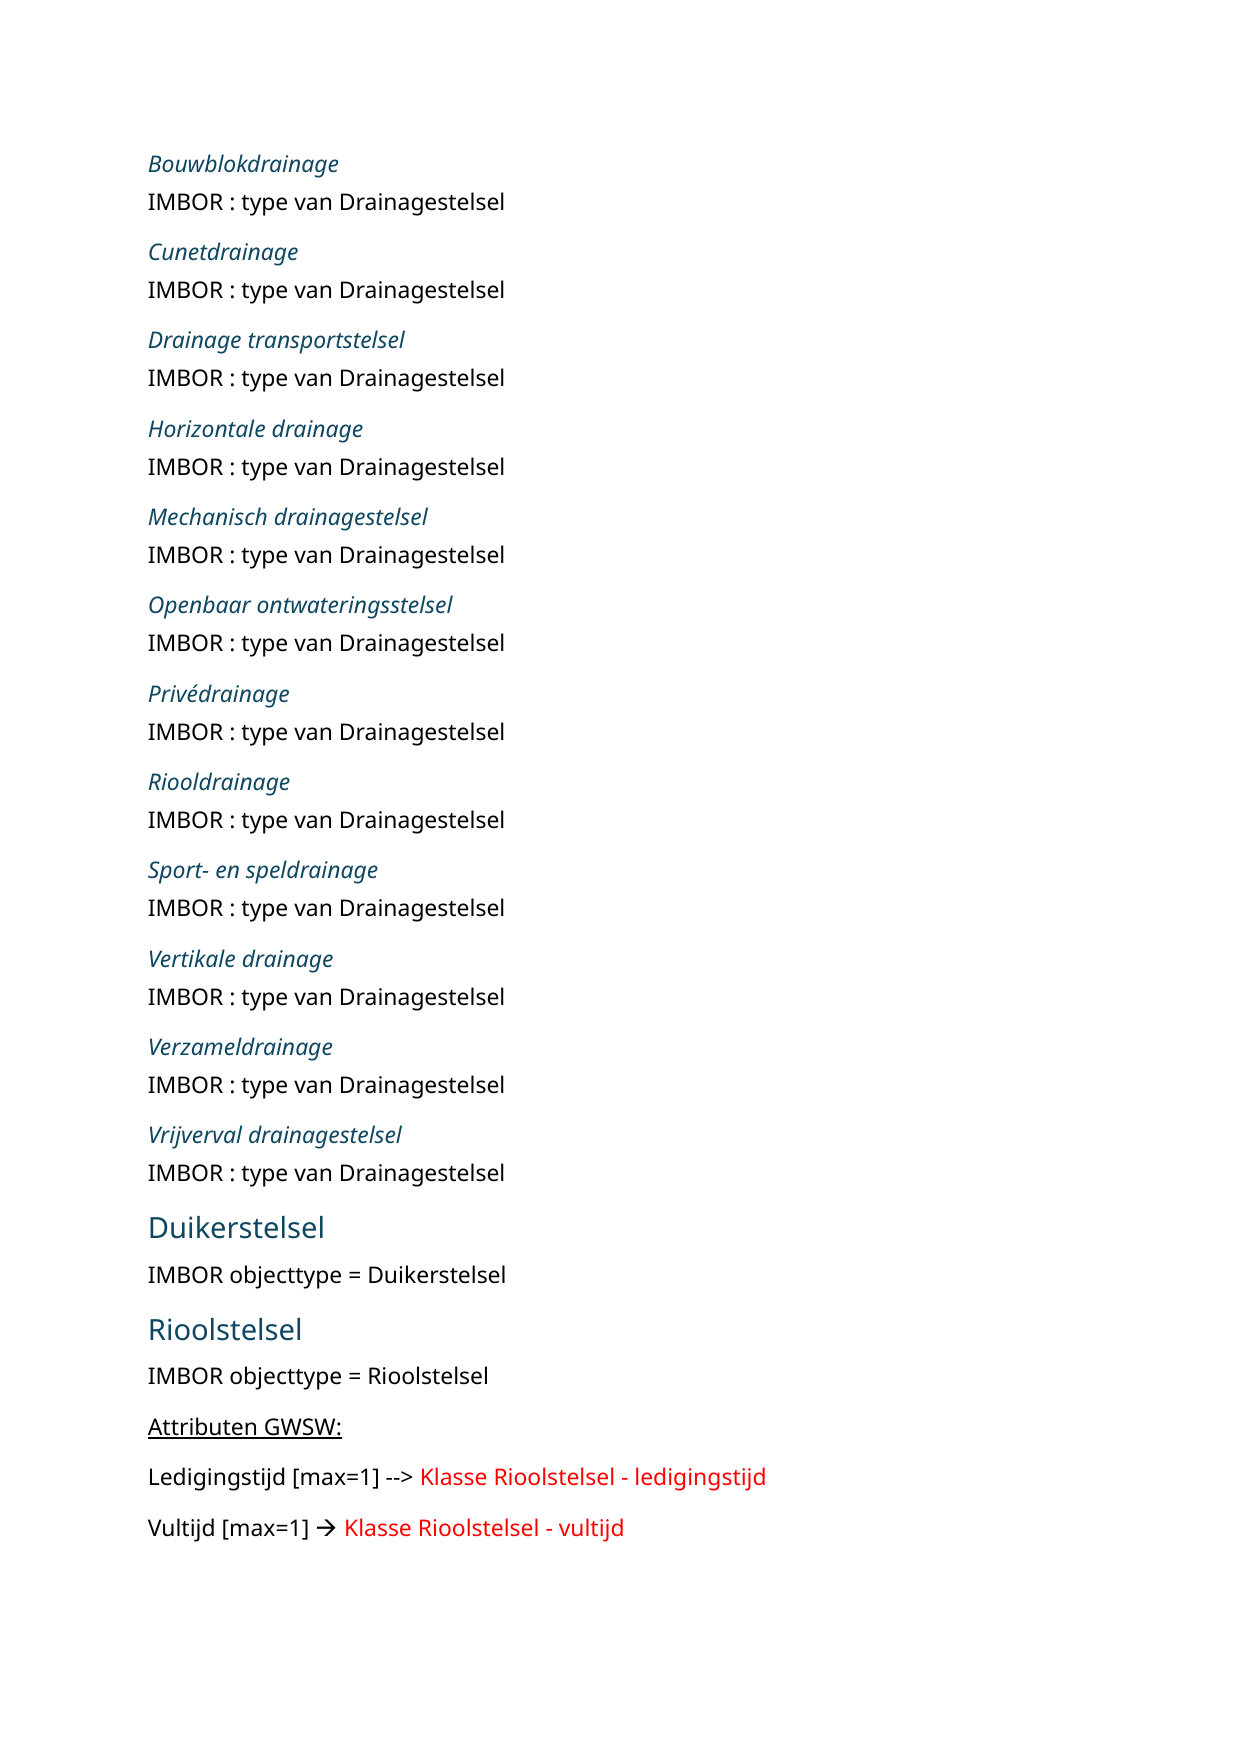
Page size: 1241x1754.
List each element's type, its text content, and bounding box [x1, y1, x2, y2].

subtitle Vrijverval drainagestelsel [148, 1119, 1093, 1151]
subtitle Rioolstelsel [148, 1309, 1093, 1349]
text Vultijd [max=1] Klasse Rioolstelsel - vultijd [148, 1512, 1093, 1543]
text IMBOR : type van Drainagestelsel [148, 892, 1093, 923]
text Ledigingstijd [max=1] --> Klasse Rioolstelsel - ledigingstijd [148, 1461, 1093, 1492]
subtitle Bouwblokdrainage [148, 148, 1093, 179]
subtitle Privédrainage [148, 678, 1093, 709]
subtitle Vertikale drainage [148, 943, 1093, 974]
text IMBOR : type van Drainagestelsel [148, 716, 1093, 747]
subtitle Drainage transportstelsel [148, 324, 1093, 356]
text IMBOR objecttype = Rioolstelsel [148, 1360, 1093, 1392]
text IMBOR : type van Drainagestelsel [148, 186, 1093, 217]
text IMBOR : type van Drainagestelsel [148, 451, 1093, 482]
text IMBOR : type van Drainagestelsel [148, 1157, 1093, 1188]
subtitle Horizontale drainage [148, 413, 1093, 444]
text IMBOR : type van Drainagestelsel [148, 981, 1093, 1012]
text IMBOR : type van Drainagestelsel [148, 362, 1093, 393]
subtitle Riooldrainage [148, 766, 1093, 797]
subtitle Duikerstelsel [148, 1208, 1093, 1247]
text IMBOR : type van Drainagestelsel [148, 274, 1093, 305]
subtitle Mechanisch drainagestelsel [148, 501, 1093, 532]
subtitle Verzameldrainage [148, 1031, 1093, 1062]
subtitle Openbaar ontwateringsstelsel [148, 589, 1093, 621]
subtitle Cunetdrainage [148, 236, 1093, 267]
text IMBOR objecttype = Duikerstelsel [148, 1259, 1093, 1290]
text IMBOR : type van Drainagestelsel [148, 539, 1093, 570]
text IMBOR : type van Drainagestelsel [148, 804, 1093, 835]
text Attributen GWSW: [148, 1411, 1093, 1442]
text IMBOR : type van Drainagestelsel [148, 1069, 1093, 1100]
subtitle Sport- en speldrainage [148, 854, 1093, 886]
text IMBOR : type van Drainagestelsel [148, 627, 1093, 658]
